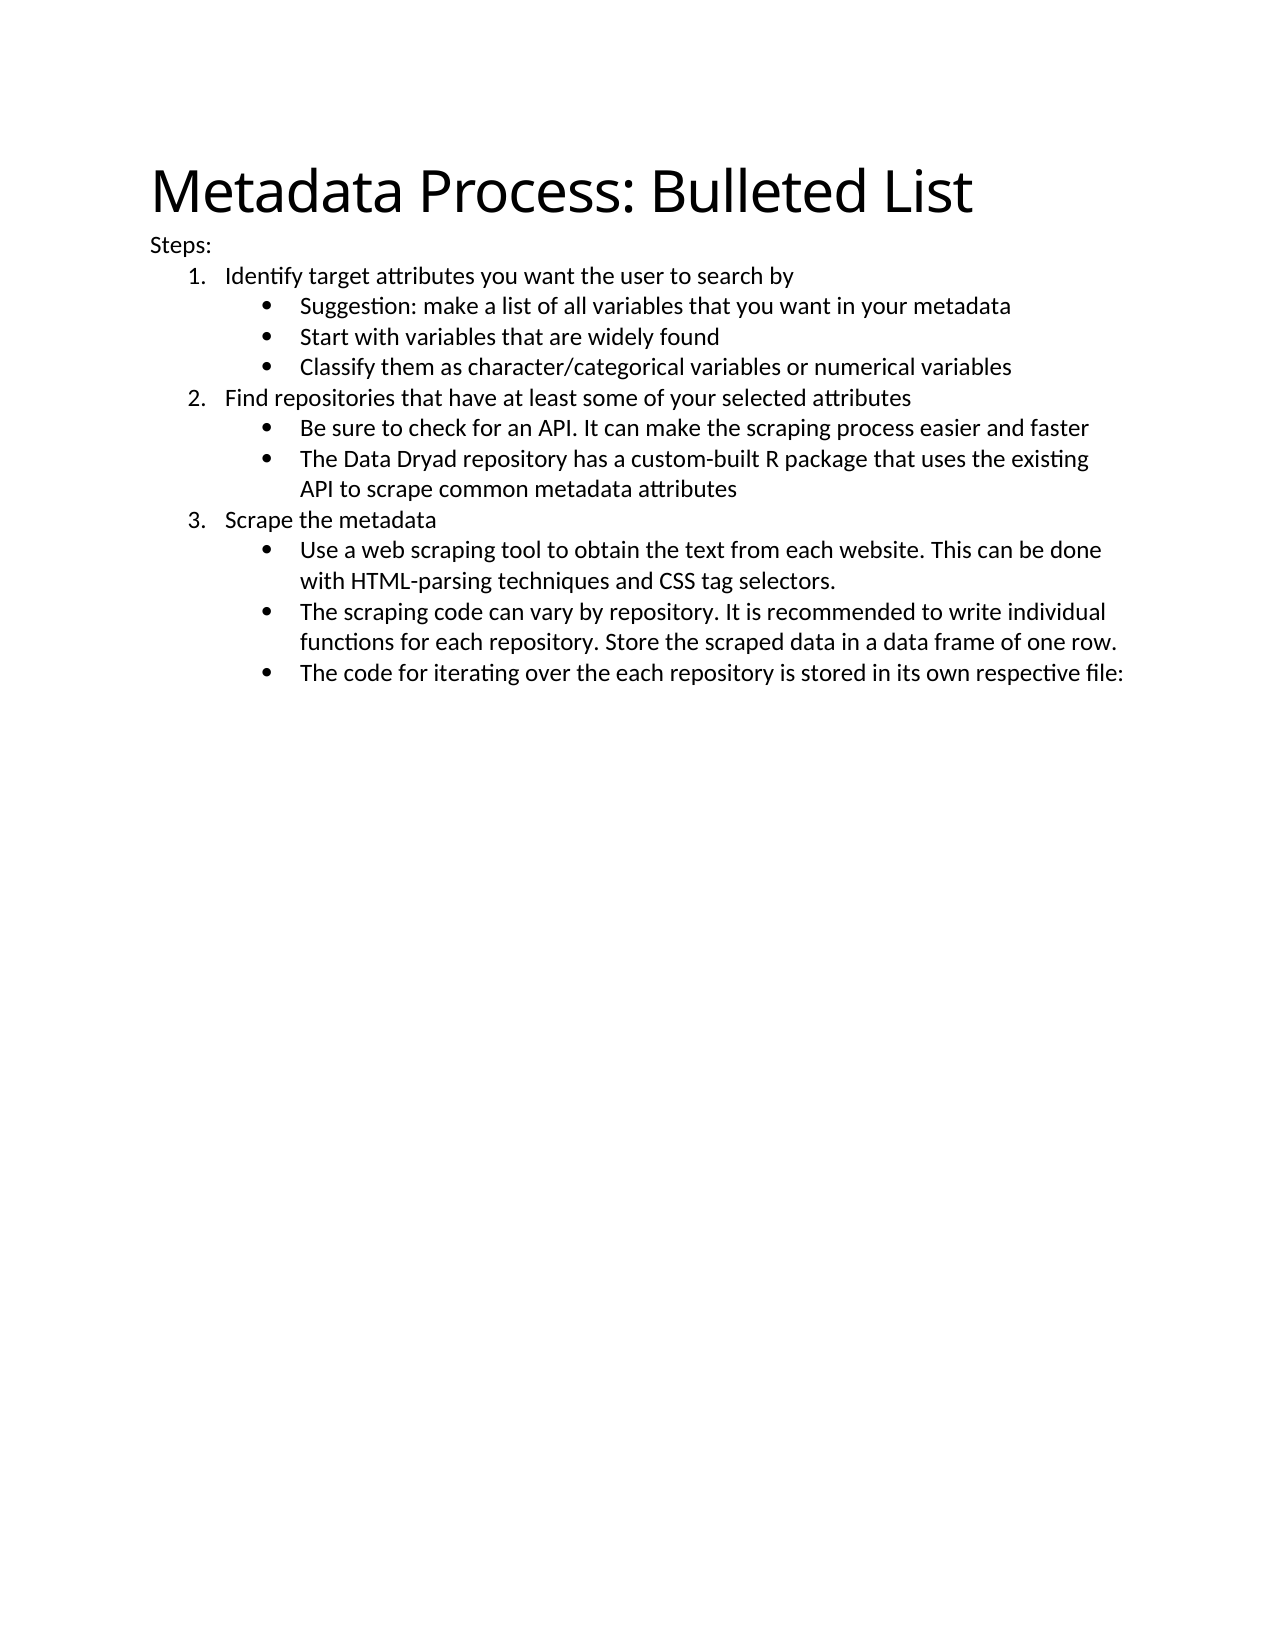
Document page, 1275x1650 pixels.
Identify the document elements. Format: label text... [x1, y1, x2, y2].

list The code for iterating over the each repository is stored in its own respective file: [262, 657, 1125, 687]
list Be sure to check for an API. It can make the scraping process easier and faster [262, 413, 1125, 443]
list Find repositories that have at least some of your selected attributes [187, 382, 1125, 413]
title Metadata Process: Bulleted List [150, 150, 1125, 229]
list Scrape the metadata [187, 504, 1125, 535]
list Use a web scraping tool to obtain the text from each website. This can be done with HTML-parsing techniques and CSS tag selectors. [262, 535, 1125, 596]
text Steps: [150, 229, 1125, 260]
list Start with variables that are widely found [262, 321, 1125, 352]
list Classify them as character/categorical variables or numerical variables [262, 352, 1125, 382]
list Identify target attributes you want the user to search by [187, 260, 1125, 291]
list Suggestion: make a list of all variables that you want in your metadata [262, 291, 1125, 321]
list The scraping code can vary by repository. It is recommended to write individual functions for each repository. Store the scraped data in a data frame of one row. [262, 596, 1125, 657]
list The Data Dryad repository has a custom-built R package that uses the existing API to scrape common metadata attributes [262, 443, 1125, 504]
